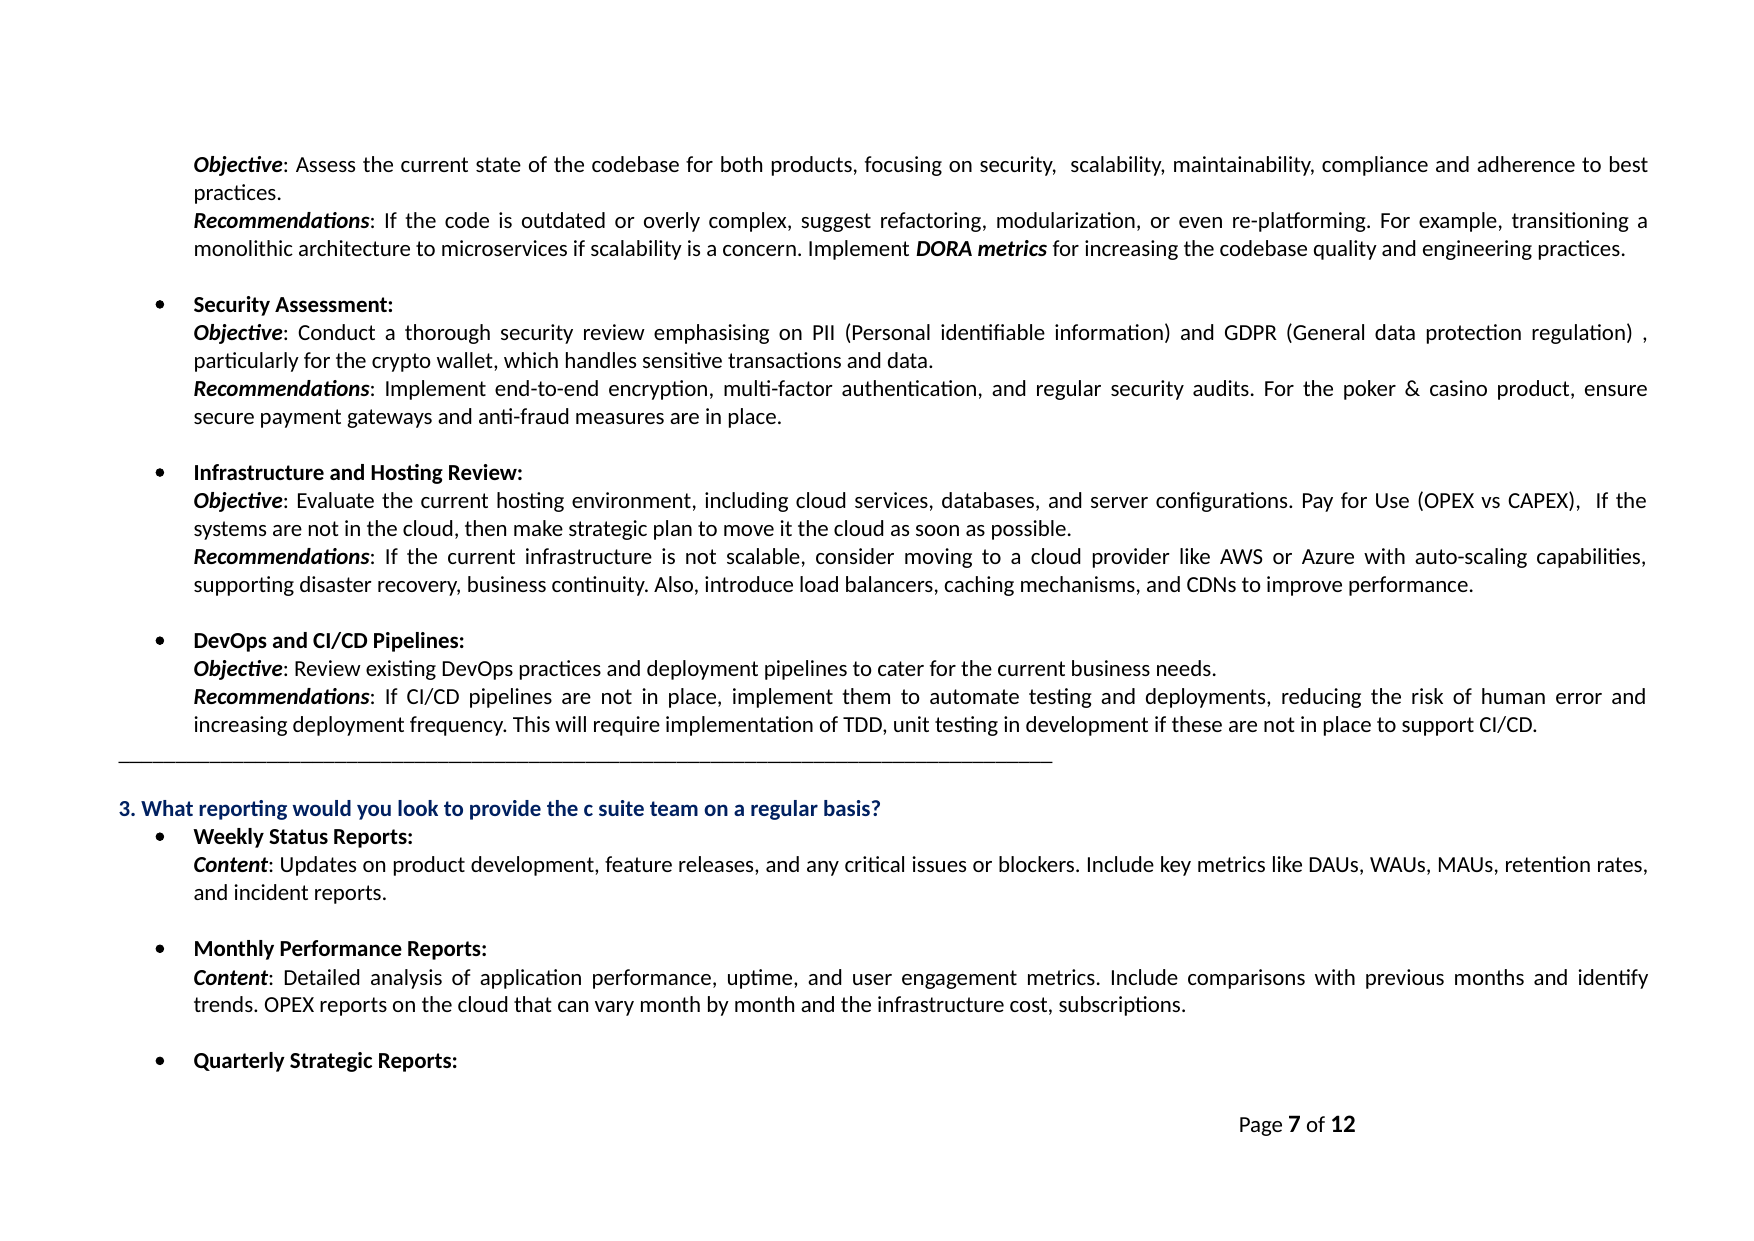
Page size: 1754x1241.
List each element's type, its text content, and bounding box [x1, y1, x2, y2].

list Weekly Status Reports: [156, 822, 1651, 851]
list Recommendations: If the code is outdated or overly complex, suggest refactoring, modularization, or even re-platforming. For example, transitioning a monolithic architecture to microservices if scalability is a concern. Implement DORA metrics for increasing the codebase quality and engineering practices. [193, 206, 1651, 262]
list Monthly Performance Reports: [156, 934, 1651, 963]
list DevOps and CI/CD Pipelines: [156, 626, 1651, 654]
text 3. What reporting would you look to provide the c suite team on a regular basis? [118, 766, 1651, 822]
list Security Assessment: [156, 290, 1651, 318]
list Objective: Evaluate the current hosting environment, including cloud services, databases, and server configurations. Pay for Use (OPEX vs CAPEX), If the systems are not in the cloud, then make strategic plan to move it the cloud as soon as possible. [193, 486, 1651, 542]
list Objective: Assess the current state of the codebase for both products, focusing on security, scalability, maintainability, compliance and adherence to best practices. [193, 150, 1651, 206]
list Infrastructure and Hosting Review: [156, 458, 1651, 486]
list Objective: Conduct a thorough security review emphasising on PII (Personal identifiable information) and GDPR (General data protection regulation) , particularly for the crypto wallet, which handles sensitive transactions and data. [193, 318, 1651, 374]
list Content: Updates on product development, feature releases, and any critical issues or blockers. Include key metrics like DAUs, WAUs, MAUs, retention rates, and incident reports. [193, 851, 1651, 907]
list Quarterly Strategic Reports: [156, 1047, 1651, 1075]
list Recommendations: If the current infrastructure is not scalable, consider moving to a cloud provider like AWS or Azure with auto-scaling capabilities, supporting disaster recovery, business continuity. Also, introduce load balancers, caching mechanisms, and CDNs to improve performance. [193, 542, 1651, 598]
list Recommendations: Implement end-to-end encryption, multi-factor authentication, and regular security audits. For the poker & casino product, ensure secure payment gateways and anti-fraud measures are in place. [193, 374, 1651, 430]
list Objective: Review existing DevOps practices and deployment pipelines to cater for the current business needs. [193, 654, 1651, 682]
list Content: Detailed analysis of application performance, uptime, and user engagement metrics. Include comparisons with previous months and identify trends. OPEX reports on the cloud that can vary month by month and the infrastructure cost, subscriptions. [193, 963, 1651, 1019]
text __________________________________________________________________________________ [118, 738, 1651, 766]
list Recommendations: If CI/CD pipelines are not in place, implement them to automate testing and deployments, reducing the risk of human error and increasing deployment frequency. This will require implementation of TDD, unit testing in development if these are not in place to support CI/CD. [193, 682, 1651, 738]
